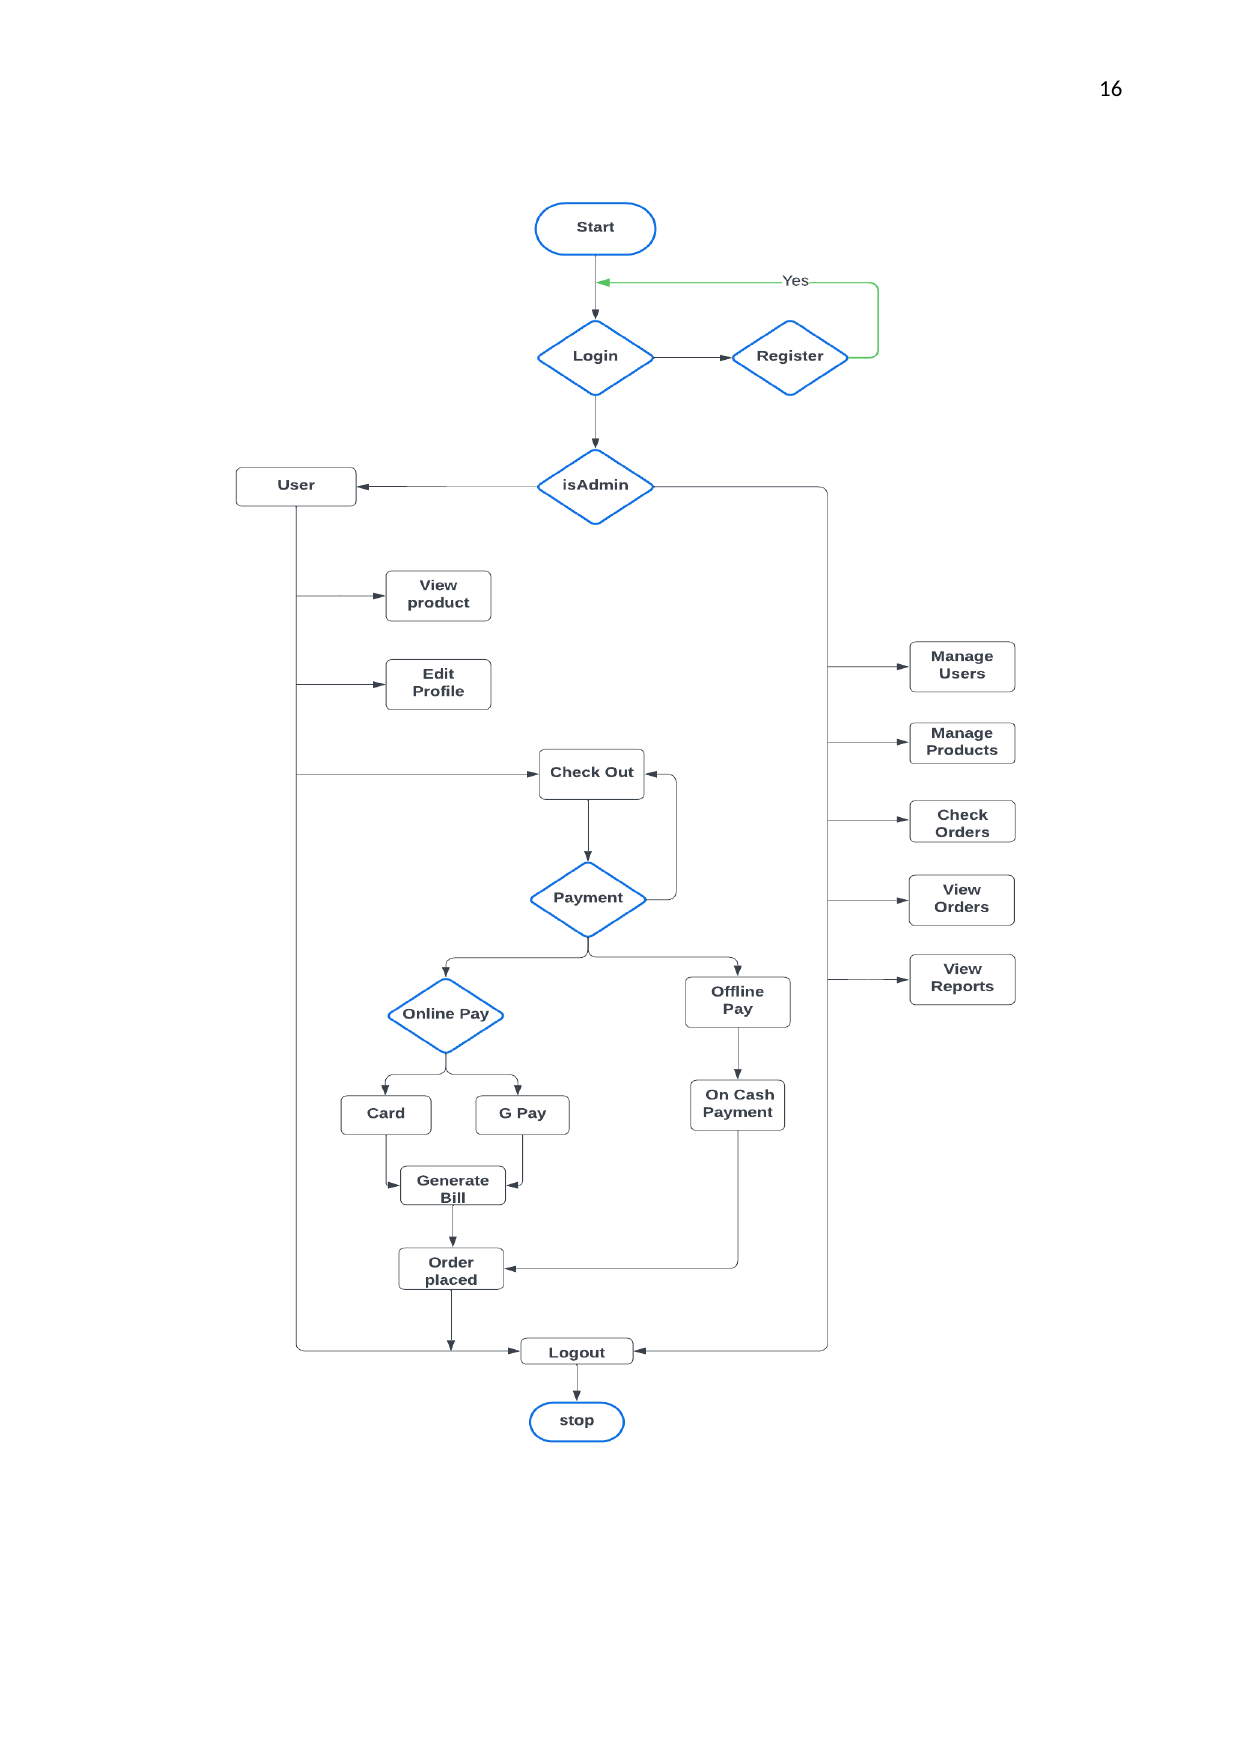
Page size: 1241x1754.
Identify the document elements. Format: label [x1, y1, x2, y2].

picture [206, 177, 1045, 1467]
